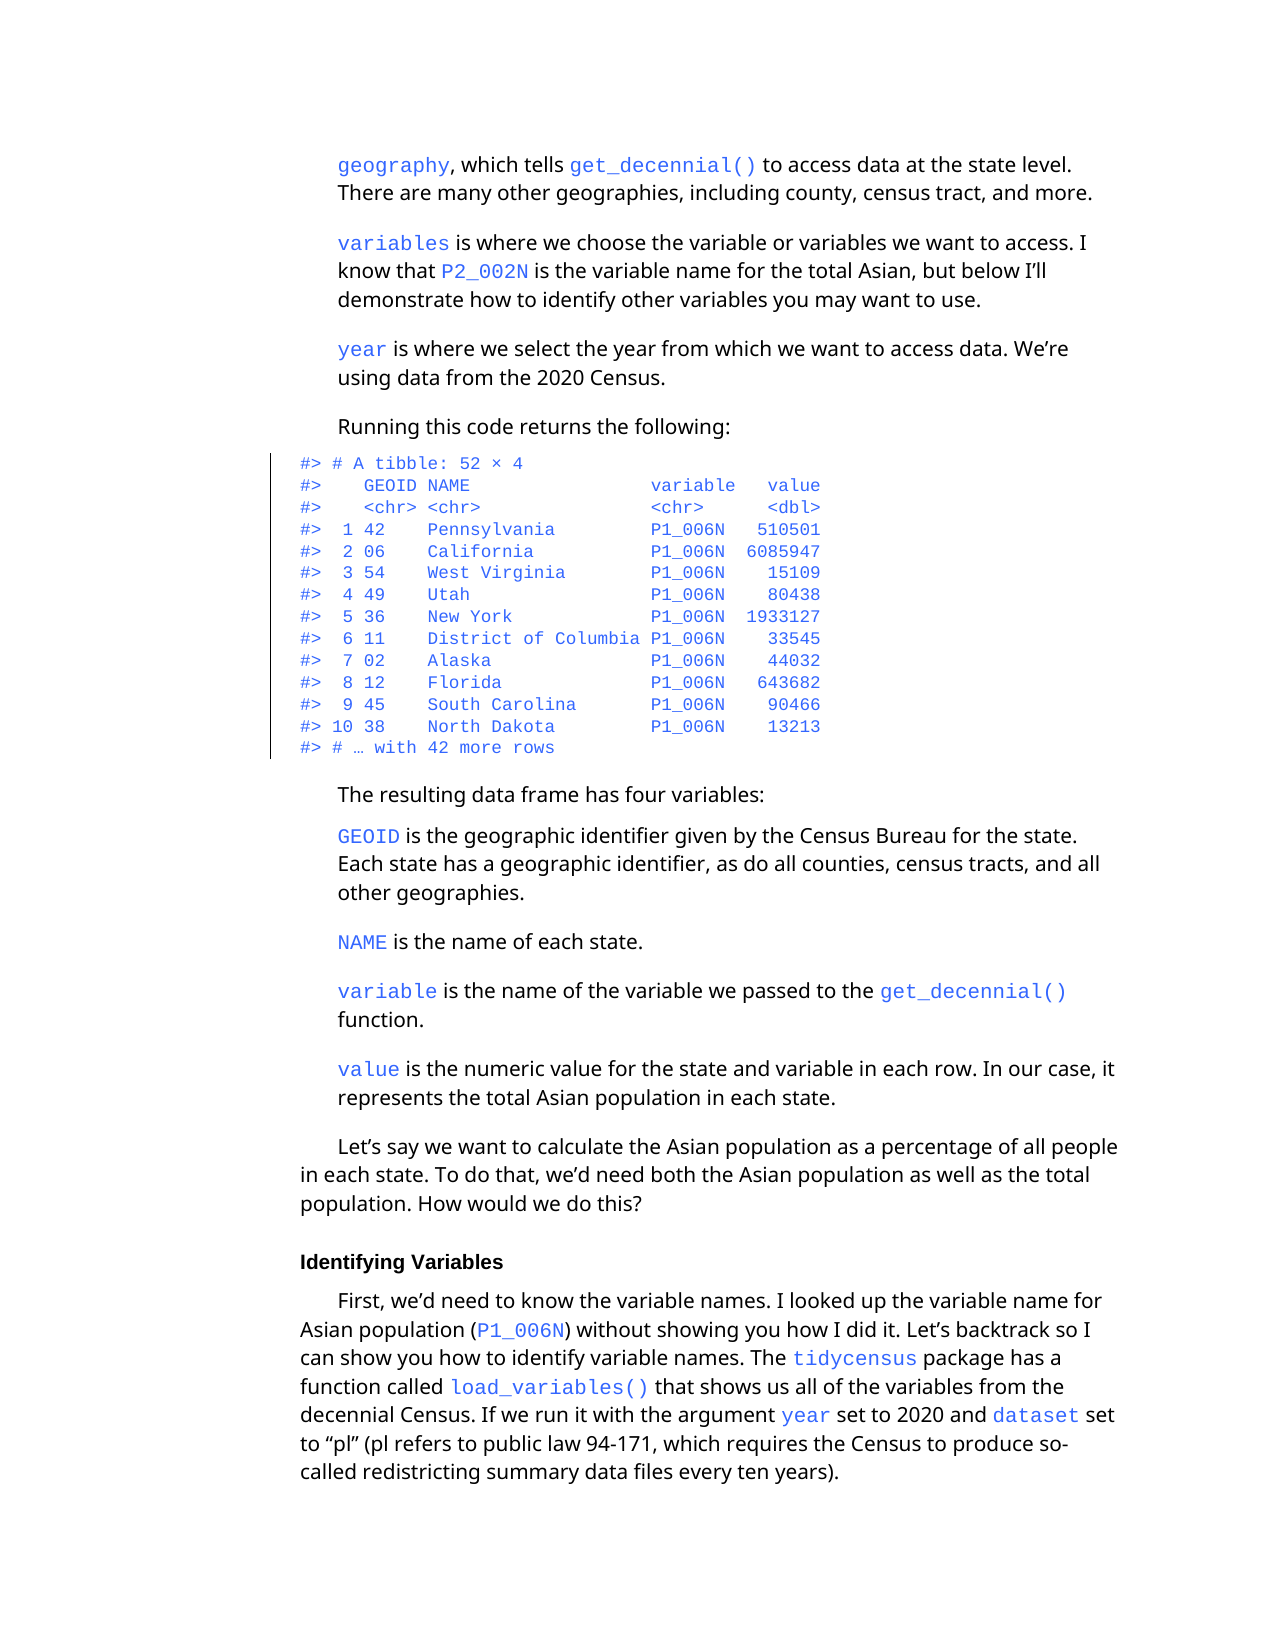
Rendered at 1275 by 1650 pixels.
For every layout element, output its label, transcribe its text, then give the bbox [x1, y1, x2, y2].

text #> 10 38 North Dakota P1_006N 13213 [271, 715, 1125, 737]
list value is the numeric value for the state and variable in each row. In our case, it represents the total Asian population in each state. [337, 1054, 1125, 1111]
text #> 3 54 West Virginia P1_006N 15109 [271, 562, 1125, 584]
list NAME is the name of each state. [337, 927, 1125, 956]
text #> 6 11 District of Columbia P1_006N 33545 [271, 628, 1125, 650]
list variable is the name of the variable we passed to the get_decennial() function. [337, 977, 1125, 1033]
text #> 1 42 Pennsylvania P1_006N 510501 [271, 518, 1125, 540]
text #> 2 06 California P1_006N 6085947 [271, 540, 1125, 562]
text #> <chr> <chr> <chr> <dbl> [271, 497, 1125, 518]
text #> 7 02 Alaska P1_006N 44032 [271, 650, 1125, 672]
text The resulting data frame has four variables: [300, 780, 1125, 808]
text Identifying Variables [300, 1242, 1125, 1274]
text Running this code returns the following: [300, 412, 1125, 440]
text #> 8 12 Florida P1_006N 643682 [271, 672, 1125, 693]
text #> # … with 42 more rows [271, 737, 1125, 759]
text Let’s say we want to calculate the Asian population as a percentage of all people in each state. To do that, we’d need both the Asian population as well as the total population. How would we do this? [300, 1132, 1125, 1217]
list GEOID is the geographic identifier given by the Census Bureau for the state. Each state has a geographic identifier, as do all counties, census tracts, and all other geographies. [337, 821, 1125, 906]
list year is where we select the year from which we want to access data. We’re using data from the 2020 Census. [337, 334, 1125, 391]
text #> 4 49 Utah P1_006N 80438 [271, 584, 1125, 606]
text #> 5 36 New York P1_006N 1933127 [271, 606, 1125, 628]
text #> # A tibble: 52 × 4 [271, 453, 1125, 475]
list variables is where we choose the variable or variables we want to access. I know that P2_002N is the variable name for the total Asian, but below I’ll demonstrate how to identify other variables you may want to use. [337, 228, 1125, 313]
text First, we’d need to know the variable names. I looked up the variable name for Asian population (P1_006N) without showing you how I did it. Let’s backtrack so I can show you how to identify variable names. The tidycensus package has a function called load_variables() that shows us all of the variables from the decennial Census. If we run it with the argument year set to 2020 and dataset set to “pl” (pl refers to public law 94-171, which requires the Census to produce so-called redistricting summary data files every ten years). [300, 1286, 1125, 1486]
list geography, which tells get_decennial() to access data at the state level. There are many other geographies, including county, census tract, and more. [337, 150, 1125, 207]
text #> GEOID NAME variable value [271, 475, 1125, 497]
text #> 9 45 South Carolina P1_006N 90466 [271, 693, 1125, 715]
